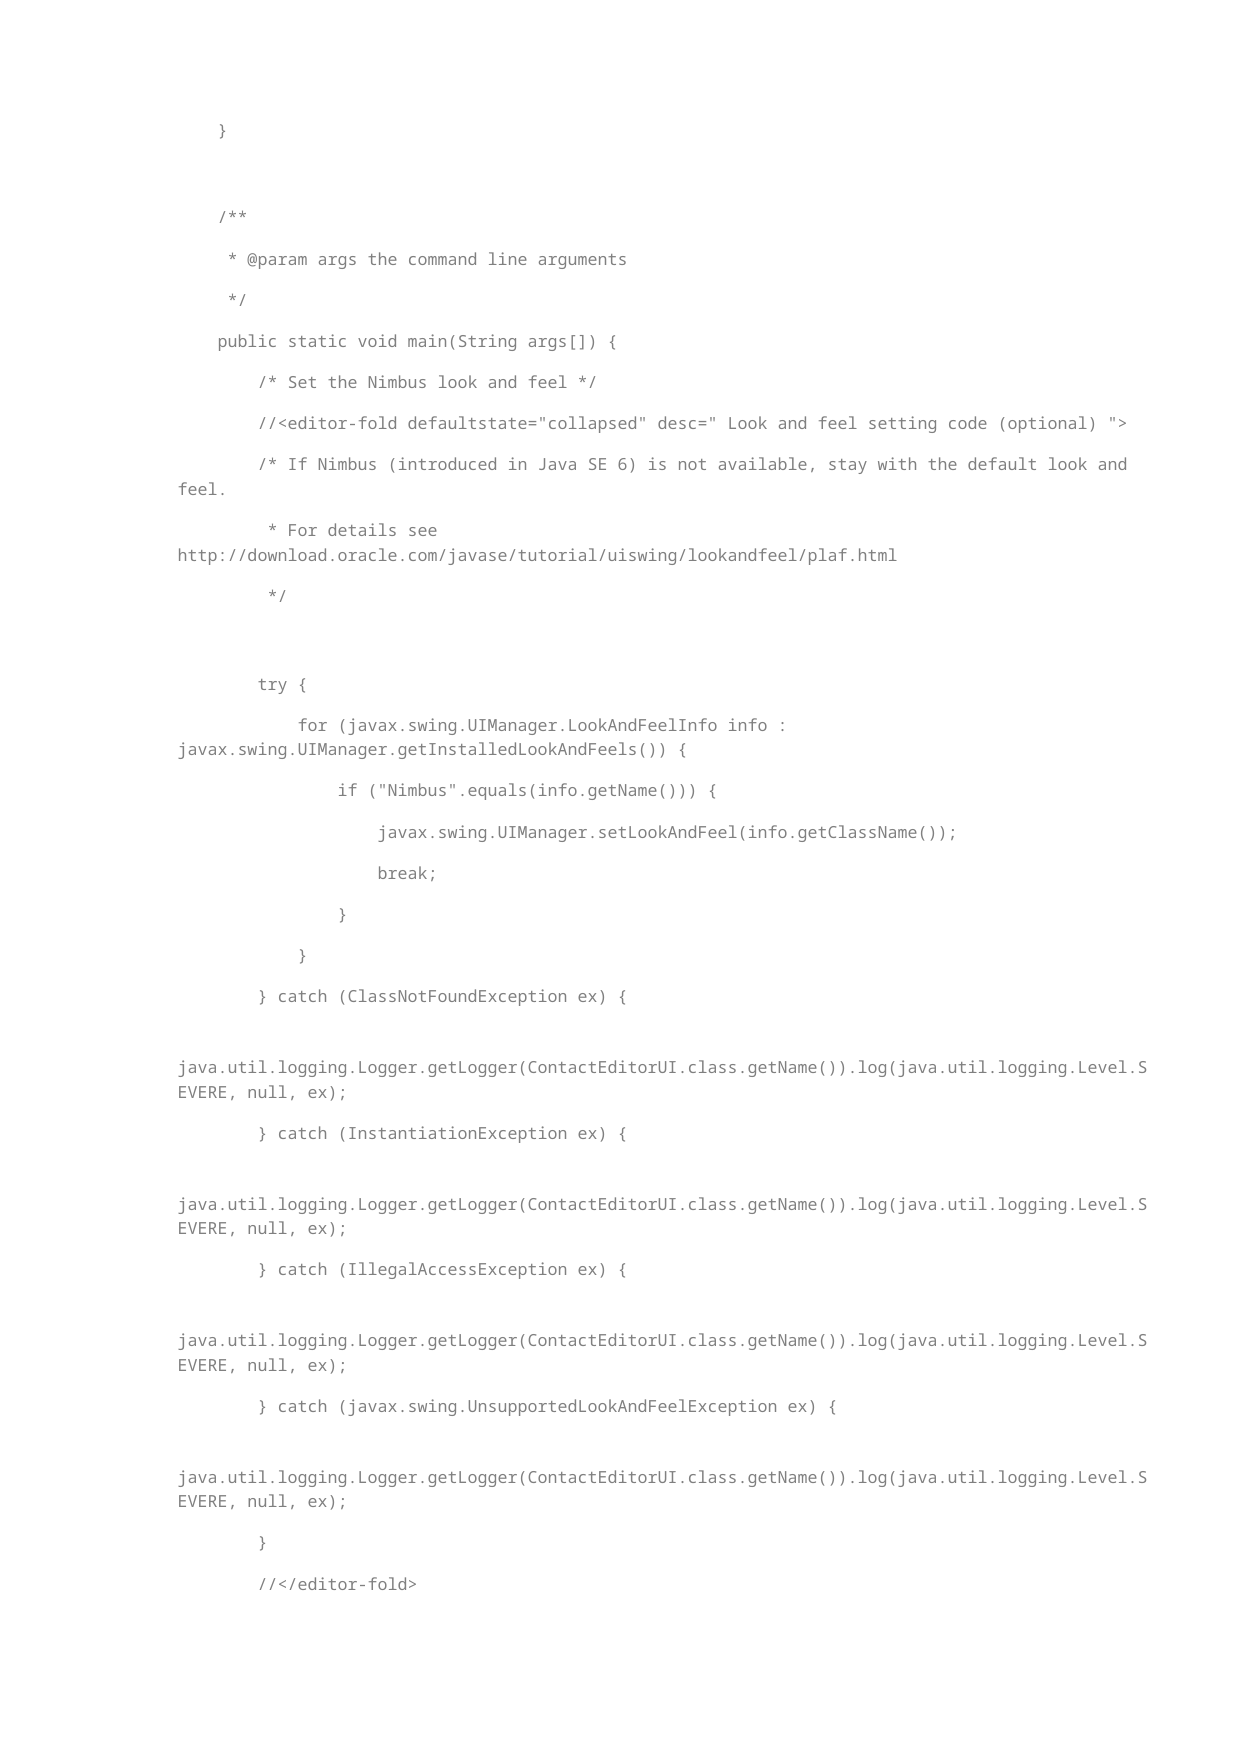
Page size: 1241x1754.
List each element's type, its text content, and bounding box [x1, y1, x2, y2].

text * For details see http://download.oracle.com/javase/tutorial/uiswing/lookandfeel/plaf.html [177, 519, 1152, 566]
text * @param args the command line arguments [177, 247, 1152, 270]
text javax.swing.UIManager.setLookAndFeel(info.getClassName()); [177, 820, 1152, 843]
text java.util.logging.Logger.getLogger(ContactEditorUI.class.getName()).log(java.util.logging.Level.SEVERE, null, ex); [177, 1026, 1152, 1103]
text } [177, 944, 1152, 966]
text java.util.logging.Logger.getLogger(ContactEditorUI.class.getName()).log(java.util.logging.Level.SEVERE, null, ex); [177, 1436, 1152, 1513]
text } [177, 902, 1152, 925]
text public static void main(String args[]) { [177, 329, 1152, 352]
text */ [177, 288, 1152, 311]
text } [177, 1531, 1152, 1554]
text try { [177, 672, 1152, 695]
text } catch (javax.swing.UnsupportedLookAndFeelException ex) { [177, 1394, 1152, 1417]
text /* Set the Nimbus look and feel */ [177, 371, 1152, 393]
text } [177, 118, 1152, 141]
text /* If Nimbus (introduced in Java SE 6) is not available, stay with the default look and feel. [177, 453, 1152, 500]
text java.util.logging.Logger.getLogger(ContactEditorUI.class.getName()).log(java.util.logging.Level.SEVERE, null, ex); [177, 1162, 1152, 1239]
text } catch (ClassNotFoundException ex) { [177, 985, 1152, 1007]
text for (javax.swing.UIManager.LookAndFeelInfo info : javax.swing.UIManager.getInstalledLookAndFeels()) { [177, 713, 1152, 761]
text //</editor-fold> [177, 1572, 1152, 1595]
text java.util.logging.Logger.getLogger(ContactEditorUI.class.getName()).log(java.util.logging.Level.SEVERE, null, ex); [177, 1299, 1152, 1376]
text /** [177, 206, 1152, 229]
text //<editor-fold defaultstate="collapsed" desc=" Look and feel setting code (optional) "> [177, 412, 1152, 434]
text if ("Nimbus".equals(info.getName())) { [177, 779, 1152, 802]
text break; [177, 861, 1152, 884]
text } catch (InstantiationException ex) { [177, 1121, 1152, 1144]
text */ [177, 584, 1152, 607]
text } catch (IllegalAccessException ex) { [177, 1258, 1152, 1281]
